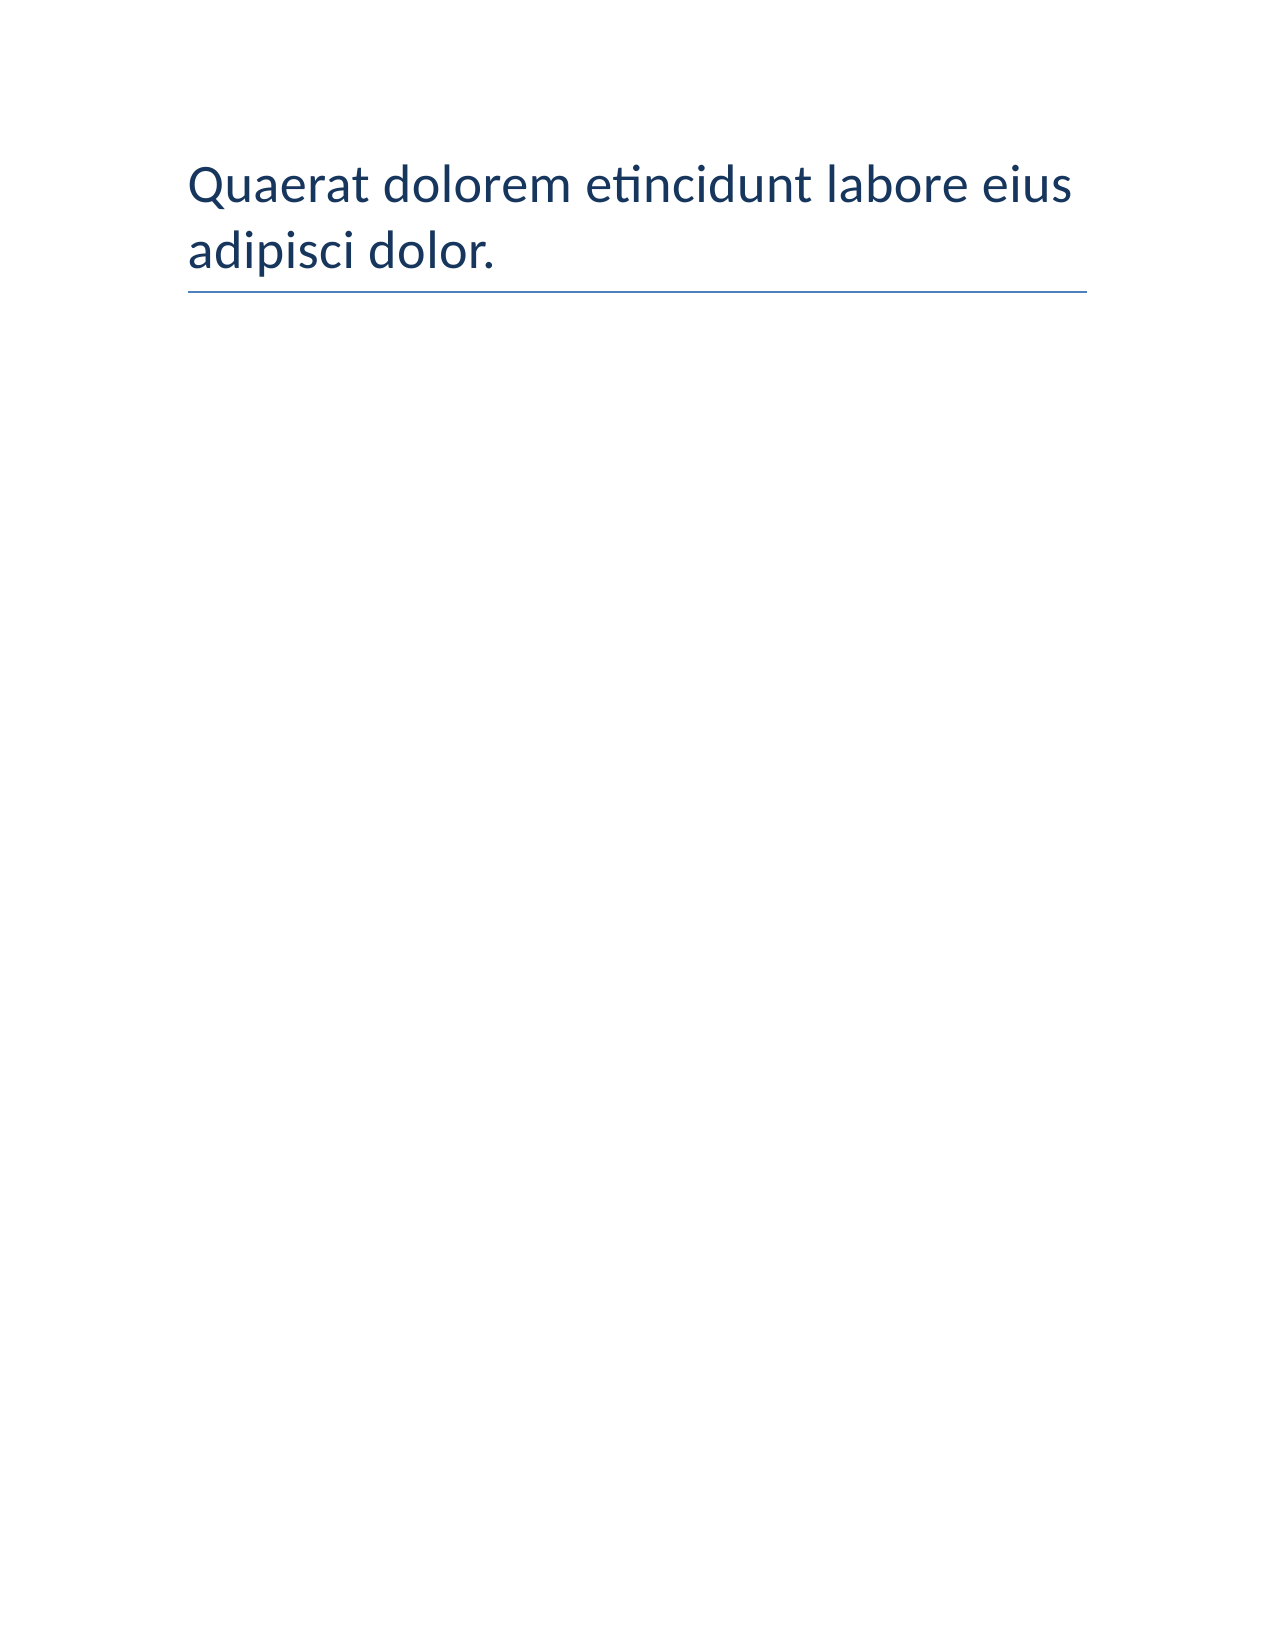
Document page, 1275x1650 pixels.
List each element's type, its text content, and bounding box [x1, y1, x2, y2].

title Quaerat dolorem etincidunt labore eius adipisci dolor. [187, 150, 1087, 293]
